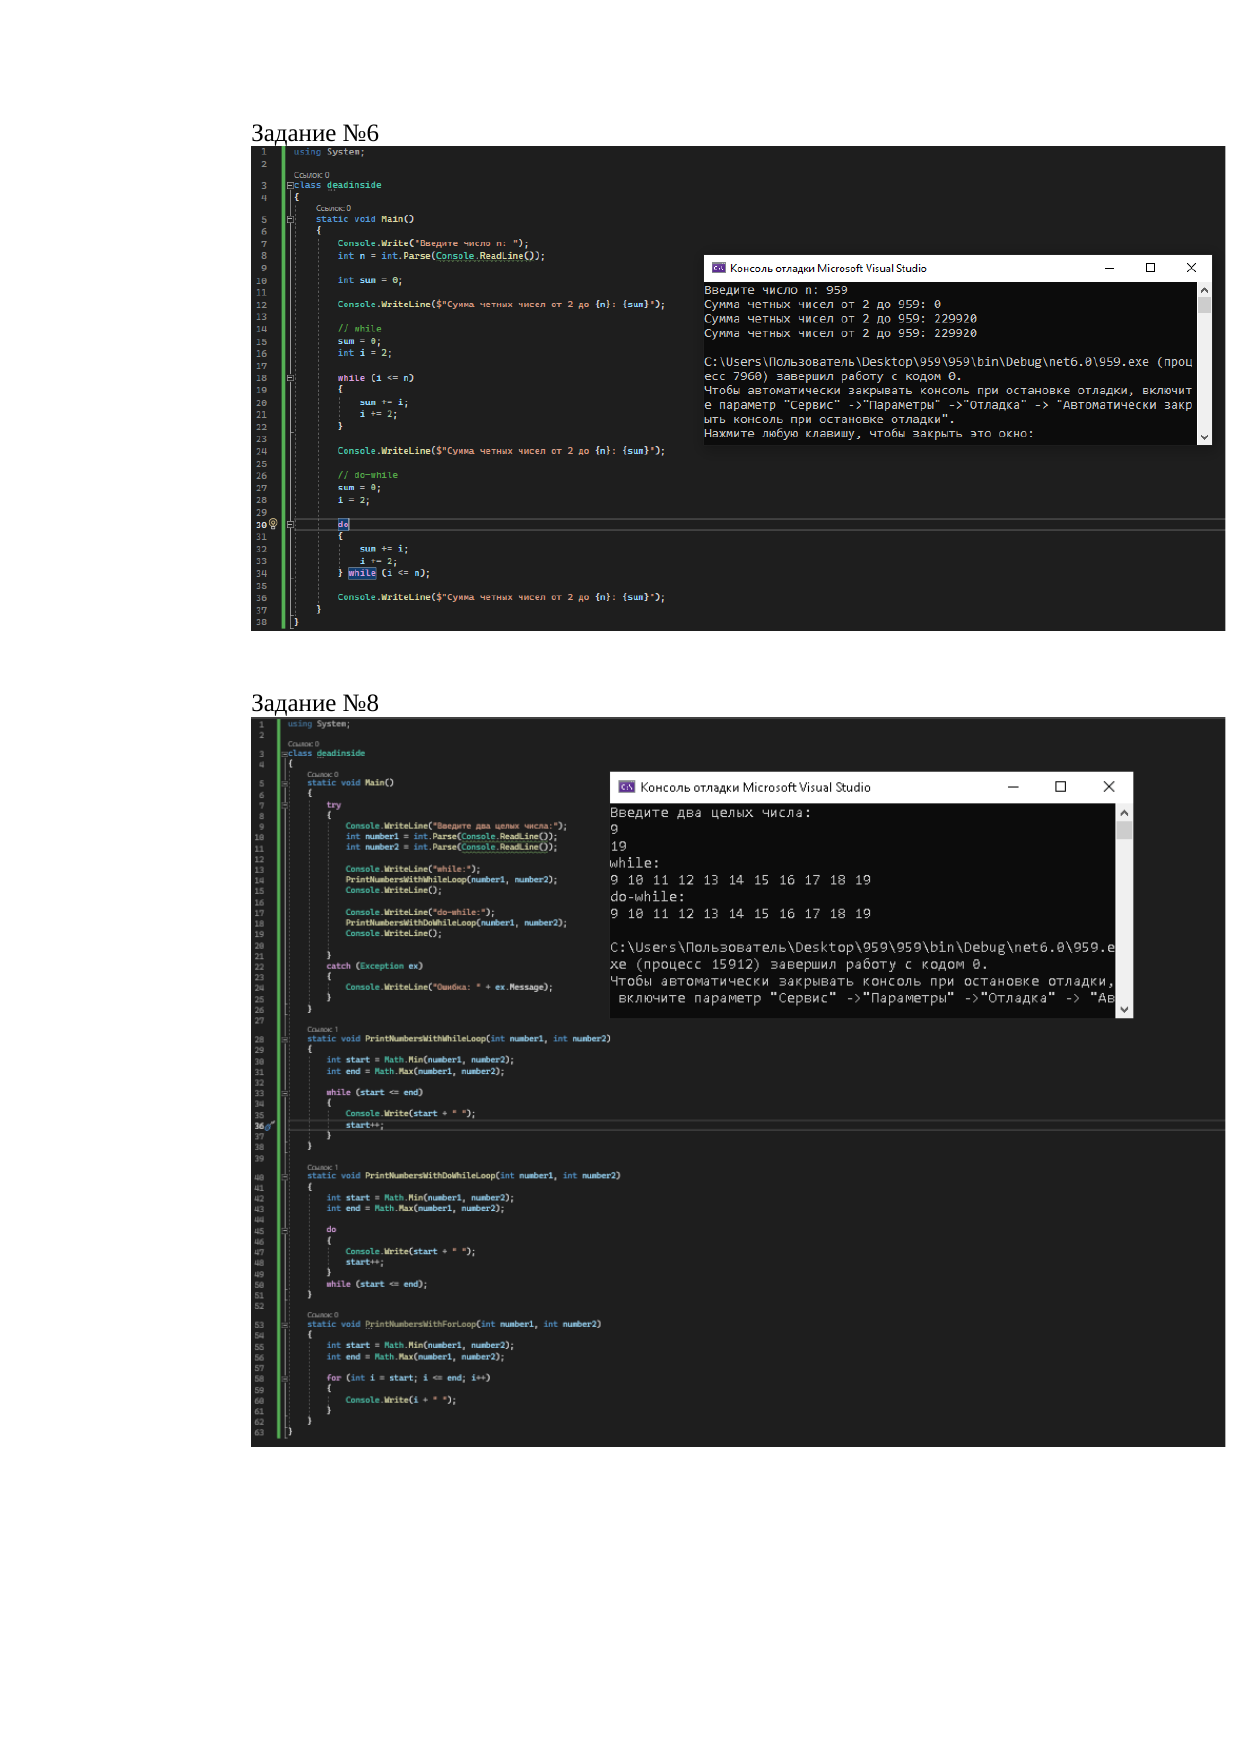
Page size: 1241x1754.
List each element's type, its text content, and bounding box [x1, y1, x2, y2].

text Задание №6 [177, 118, 1142, 147]
picture [251, 146, 1226, 631]
text Задание №8 [177, 688, 1142, 717]
picture [251, 717, 1226, 1447]
